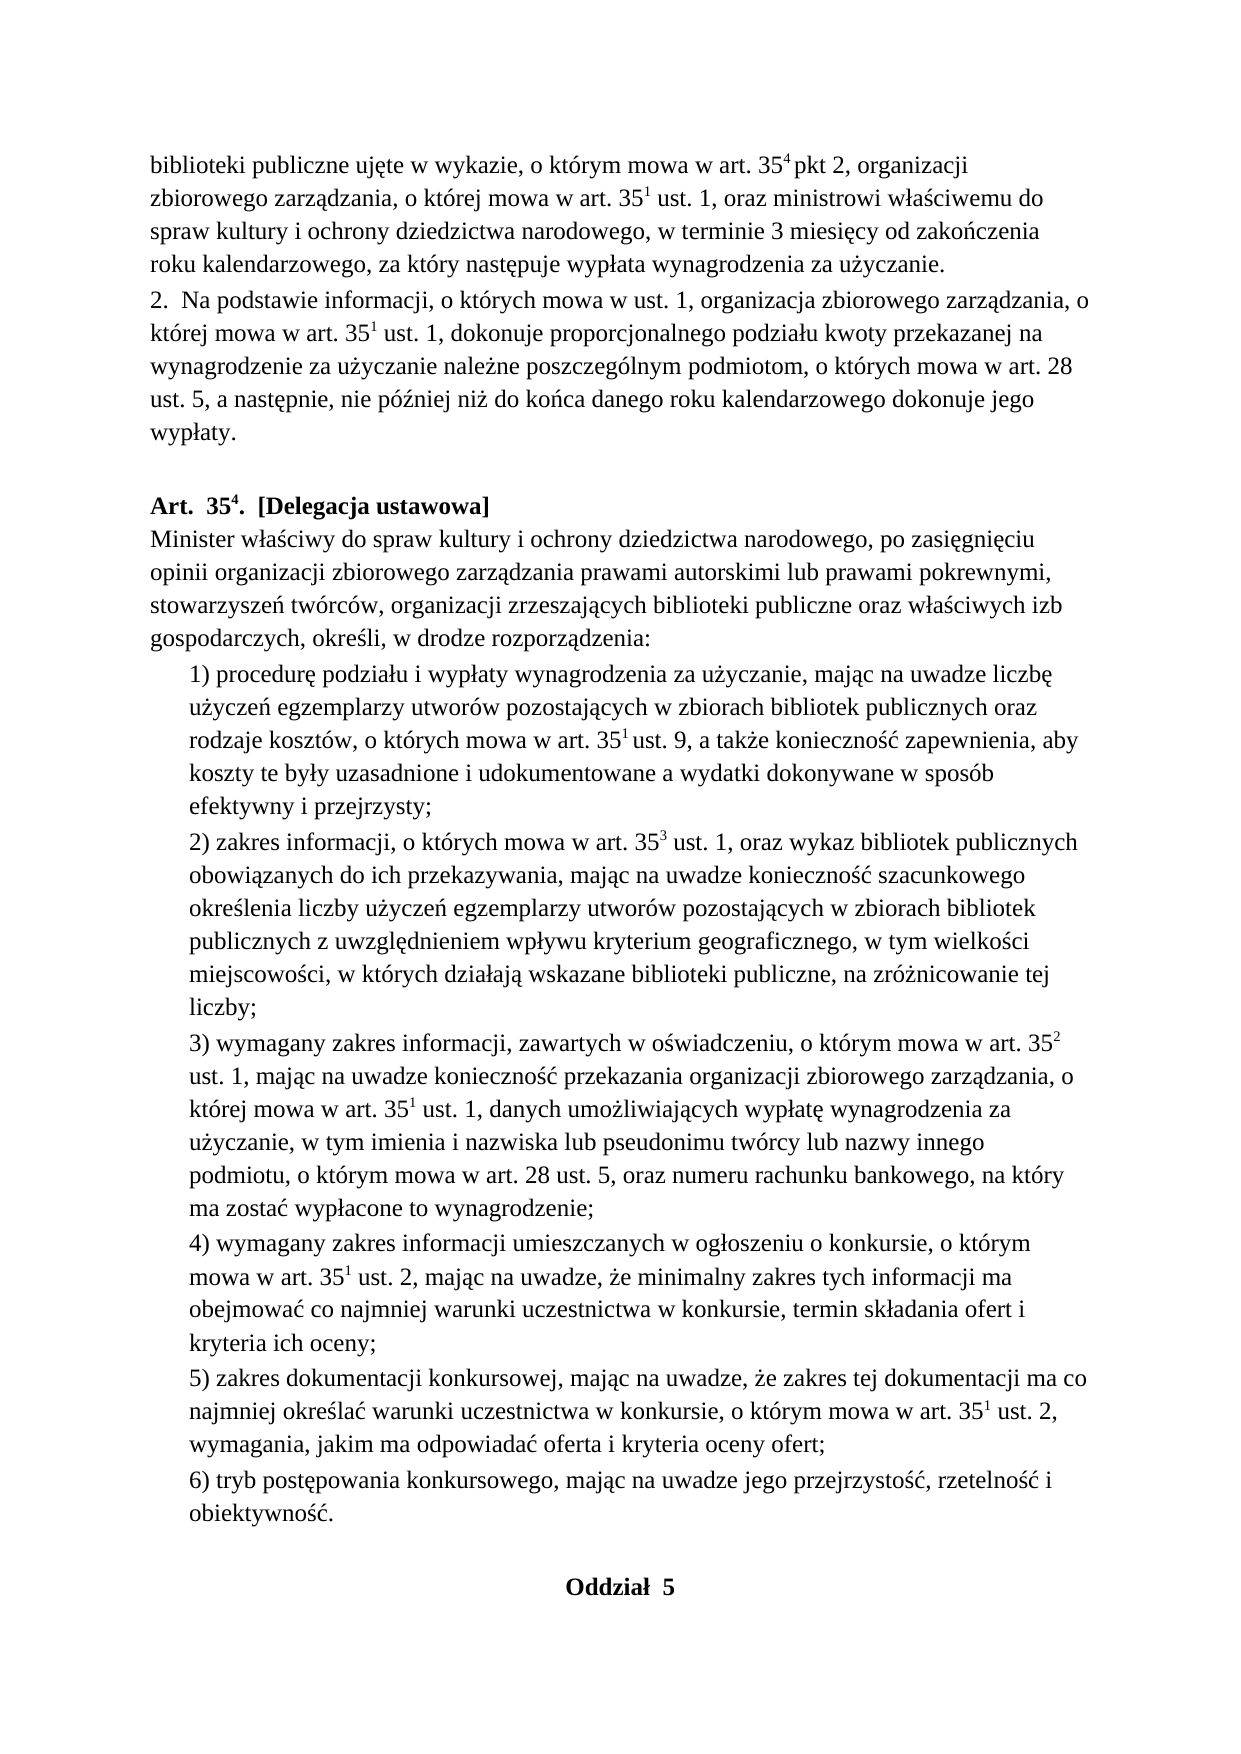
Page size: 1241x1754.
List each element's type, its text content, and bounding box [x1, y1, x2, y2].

text Minister właściwy do spraw kultury i ochrony dziedzictwa narodowego, po zasięgnięciu opinii organizacji zbiorowego zarządzania prawami autorskimi lub prawami pokrewnymi, stowarzyszeń twórców, organizacji zrzeszających biblioteki publiczne oraz właściwych izb gospodarczych, określi, w drodze rozporządzenia: [150, 524, 1090, 652]
text 4) wymagany zakres informacji umieszczanych w ogłoszeniu o konkursie, o którym mowa w art. 351 ust. 2, mając na uwadze, że minimalny zakres tych informacji ma obejmować co najmniej warunki uczestnictwa w konkursie, termin składania ofert i kryteria ich oceny; [189, 1228, 1090, 1356]
text 2. Na podstawie informacji, o których mowa w ust. 1, organizacja zbiorowego zarządzania, o której mowa w art. 351 ust. 1, dokonuje proporcjonalnego podziału kwoty przekazanej na wynagrodzenie za użyczanie należne poszczególnym podmiotom, o których mowa w art. 28 ust. 5, a następnie, nie później niż do końca danego roku kalendarzowego dokonuje jego wypłaty. [150, 285, 1090, 446]
text 6) tryb postępowania konkursowego, mając na uwadze jego przejrzystość, rzetelność i obiektywność. [189, 1465, 1090, 1527]
text 1) procedurę podziału i wypłaty wynagrodzenia za użyczanie, mając na uwadze liczbę użyczeń egzemplarzy utworów pozostających w zbiorach bibliotek publicznych oraz rodzaje kosztów, o których mowa w art. 351 ust. 9, a także konieczność zapewnienia, aby koszty te były uzasadnione i udokumentowane a wydatki dokonywane w sposób efektywny i przejrzysty; [189, 659, 1090, 820]
text Art. 354. [Delegacja ustawowa] [150, 491, 1090, 520]
text 2) zakres informacji, o których mowa w art. 353 ust. 1, oraz wykaz bibliotek publicznych obowiązanych do ich przekazywania, mając na uwadze konieczność szacunkowego określenia liczby użyczeń egzemplarzy utworów pozostających w zbiorach bibliotek publicznych z uwzględnieniem wpływu kryterium geograficznego, w tym wielkości miejscowości, w których działają wskazane biblioteki publiczne, na zróżnicowanie tej liczby; [189, 827, 1090, 1021]
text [150, 150, 1090, 278]
text Oddział 5 [150, 1572, 1090, 1601]
text 3) wymagany zakres informacji, zawartych w oświadczeniu, o którym mowa w art. 352 ust. 1, mając na uwadze konieczność przekazania organizacji zbiorowego zarządzania, o której mowa w art. 351 ust. 1, danych umożliwiających wypłatę wynagrodzenia za użyczanie, w tym imienia i nazwiska lub pseudonimu twórcy lub nazwy innego podmiotu, o którym mowa w art. 28 ust. 5, oraz numeru rachunku bankowego, na który ma zostać wypłacone to wynagrodzenie; [189, 1028, 1090, 1222]
text 5) zakres dokumentacji konkursowej, mając na uwadze, że zakres tej dokumentacji ma co najmniej określać warunki uczestnictwa w konkursie, o którym mowa w art. 351 ust. 2, wymagania, jakim ma odpowiadać oferta i kryteria oceny ofert; [189, 1363, 1090, 1458]
